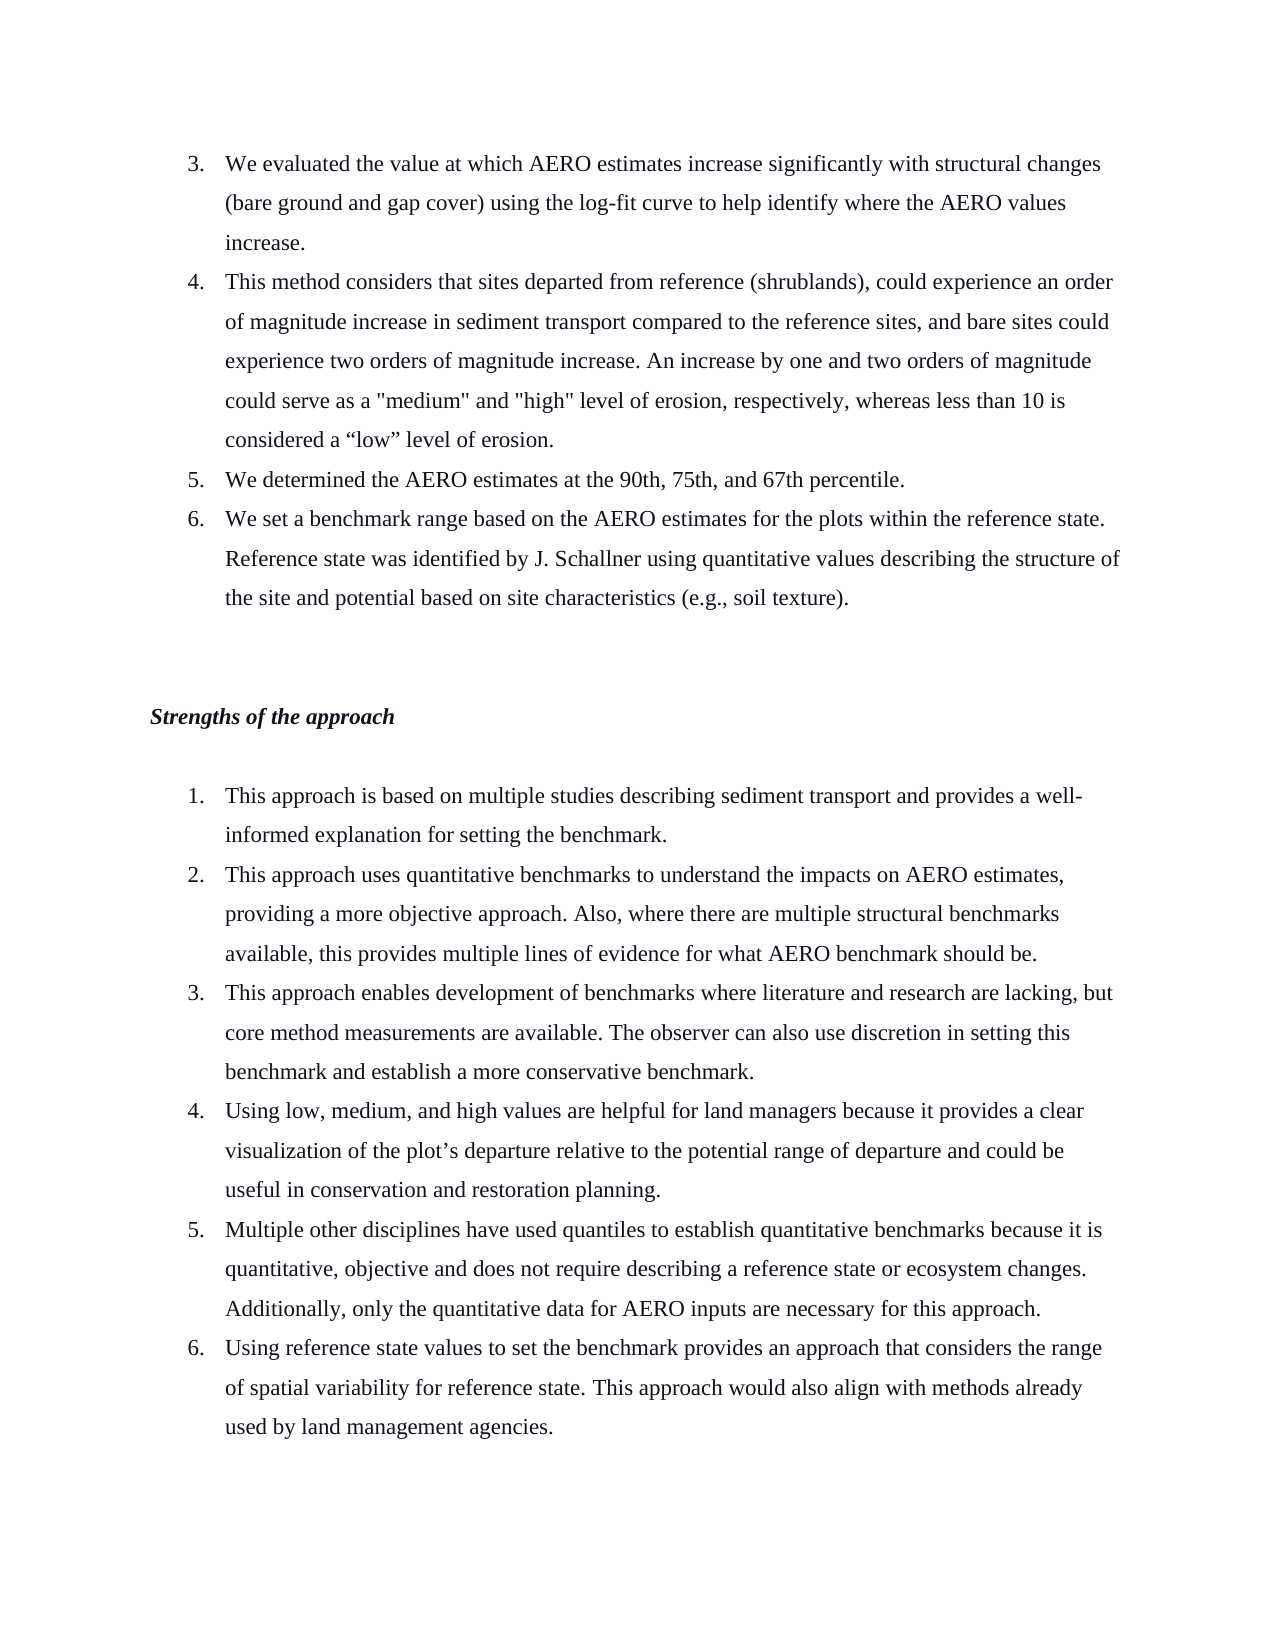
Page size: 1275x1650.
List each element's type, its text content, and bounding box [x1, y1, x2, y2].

list Using reference state values to set the benchmark provides an approach that considers the range of spatial variability for reference state. This approach would also align with methods already used by land management agencies. [187, 1334, 1125, 1440]
list This method considers that sites departed from reference (shrublands), could experience an order of magnitude increase in sediment transport compared to the reference sites, and bare sites could experience two orders of magnitude increase. An increase by one and two orders of magnitude could serve as a "medium" and "high" level of erosion, respectively, whereas less than 10 is considered a “low” level of erosion. [187, 268, 1125, 453]
text Strengths of the approach [150, 703, 1125, 729]
list We set a benchmark range based on the AERO estimates for the plots within the reference state. Reference state was identified by J. Schallner using quantitative values describing the structure of the site and potential based on site characteristics (e.g., soil texture). [187, 505, 1125, 611]
list This approach enables development of benchmarks where literature and research are lacking, but core method measurements are available. The observer can also use discretion in setting this benchmark and establish a more conservative benchmark. [187, 979, 1125, 1084]
list We determined the AERO estimates at the 90th, 75th, and 67th percentile. [187, 466, 1125, 492]
list We evaluated the value at which AERO estimates increase significantly with structural changes (bare ground and gap cover) using the log-fit curve to help identify where the AERO values increase. [187, 150, 1125, 255]
list This approach uses quantitative benchmarks to understand the impacts on AERO estimates, providing a more objective approach. Also, where there are multiple structural benchmarks available, this provides multiple lines of evidence for what AERO benchmark should be. [187, 861, 1125, 966]
list Multiple other disciplines have used quantiles to establish quantitative benchmarks because it is quantitative, objective and does not require describing a reference state or ecosystem changes. Additionally, only the quantitative data for AERO inputs are necessary for this approach. [187, 1216, 1125, 1321]
list Using low, medium, and high values are helpful for land managers because it provides a clear visualization of the plot’s departure relative to the potential range of departure and could be useful in conservation and restoration planning. [187, 1097, 1125, 1203]
list This approach is based on multiple studies describing sediment transport and provides a well-informed explanation for setting the benchmark. [187, 782, 1125, 847]
